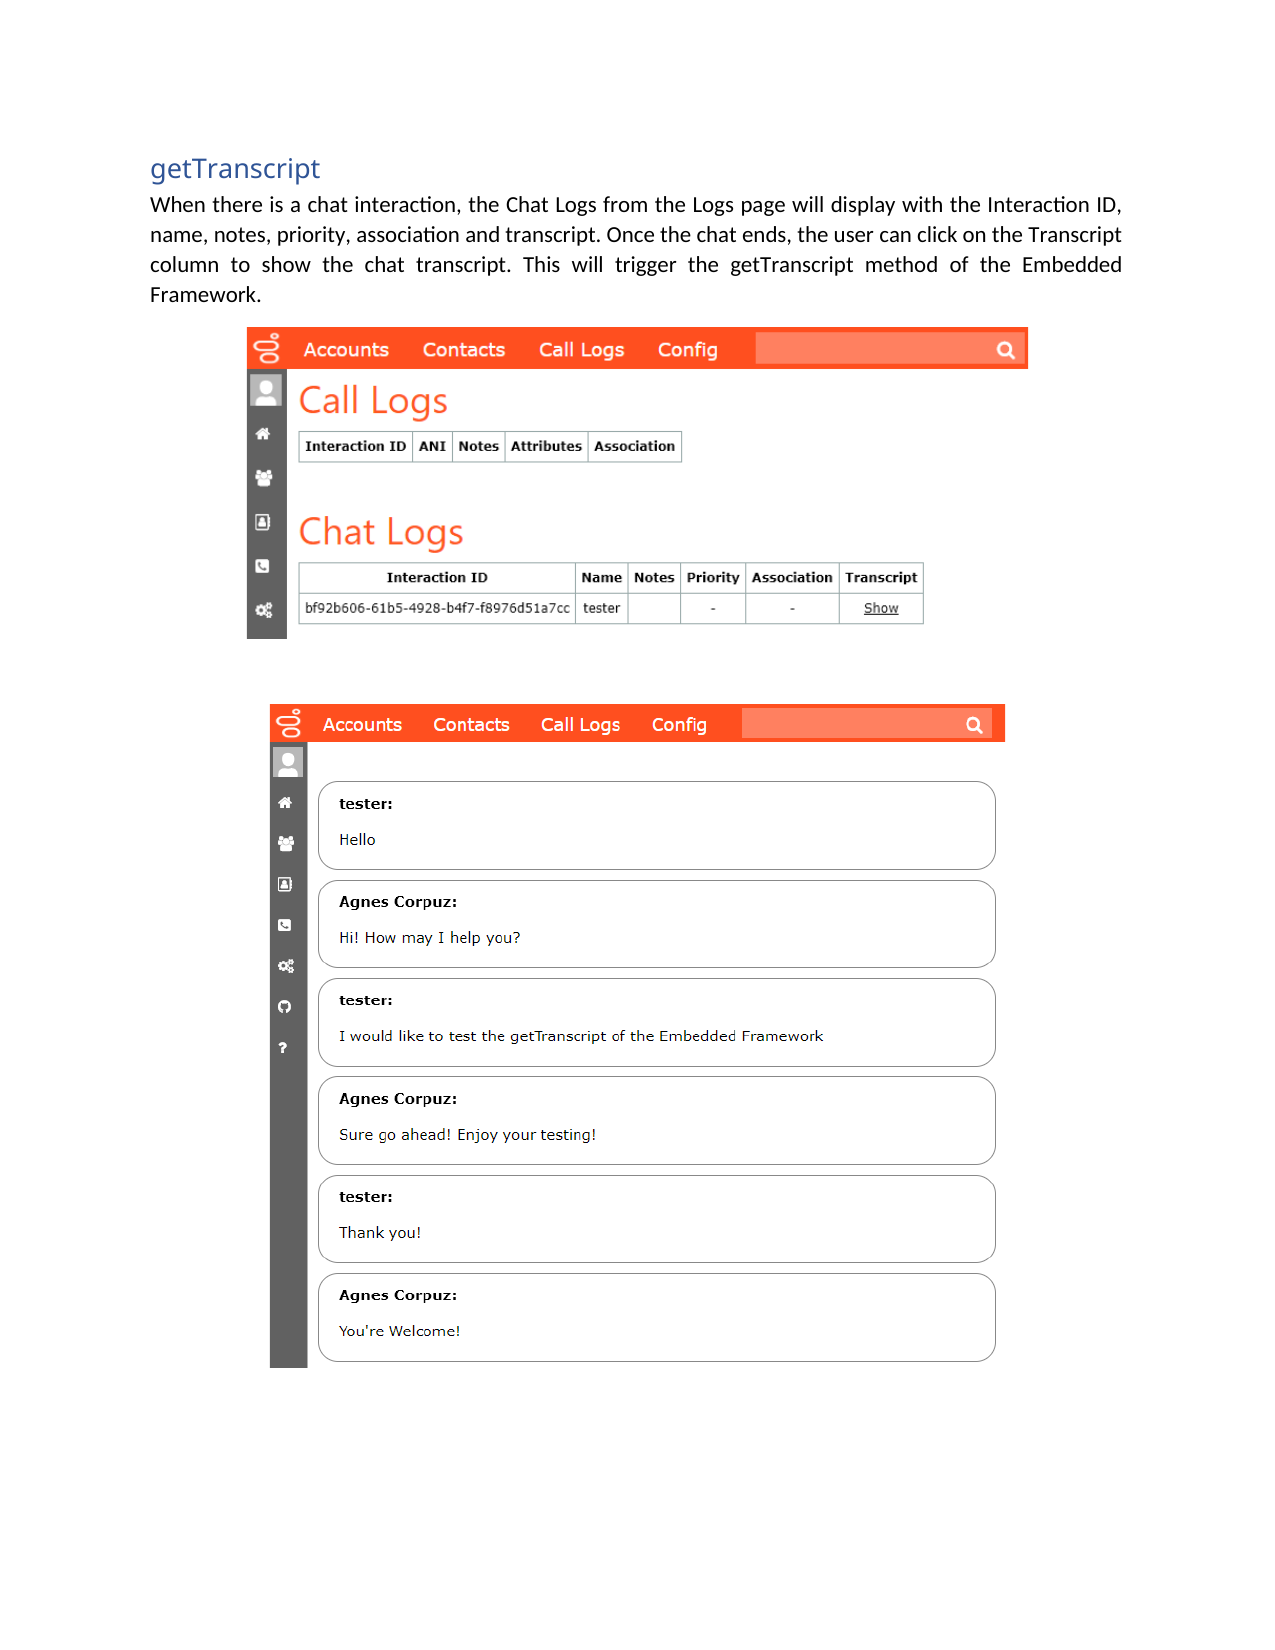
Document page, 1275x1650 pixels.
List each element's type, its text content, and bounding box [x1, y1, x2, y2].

subtitle getTranscript [150, 150, 1125, 187]
picture [269, 704, 1006, 1368]
picture [246, 327, 1029, 639]
text When there is a chat interaction, the Chat Logs from the Logs page will display with the Interaction ID, name, notes, priority, association and transcript. Once the chat ends, the user can click on the Transcript column to show the chat transcript. This will trigger the getTranscript method of the Embedded Framework. [150, 190, 1125, 308]
